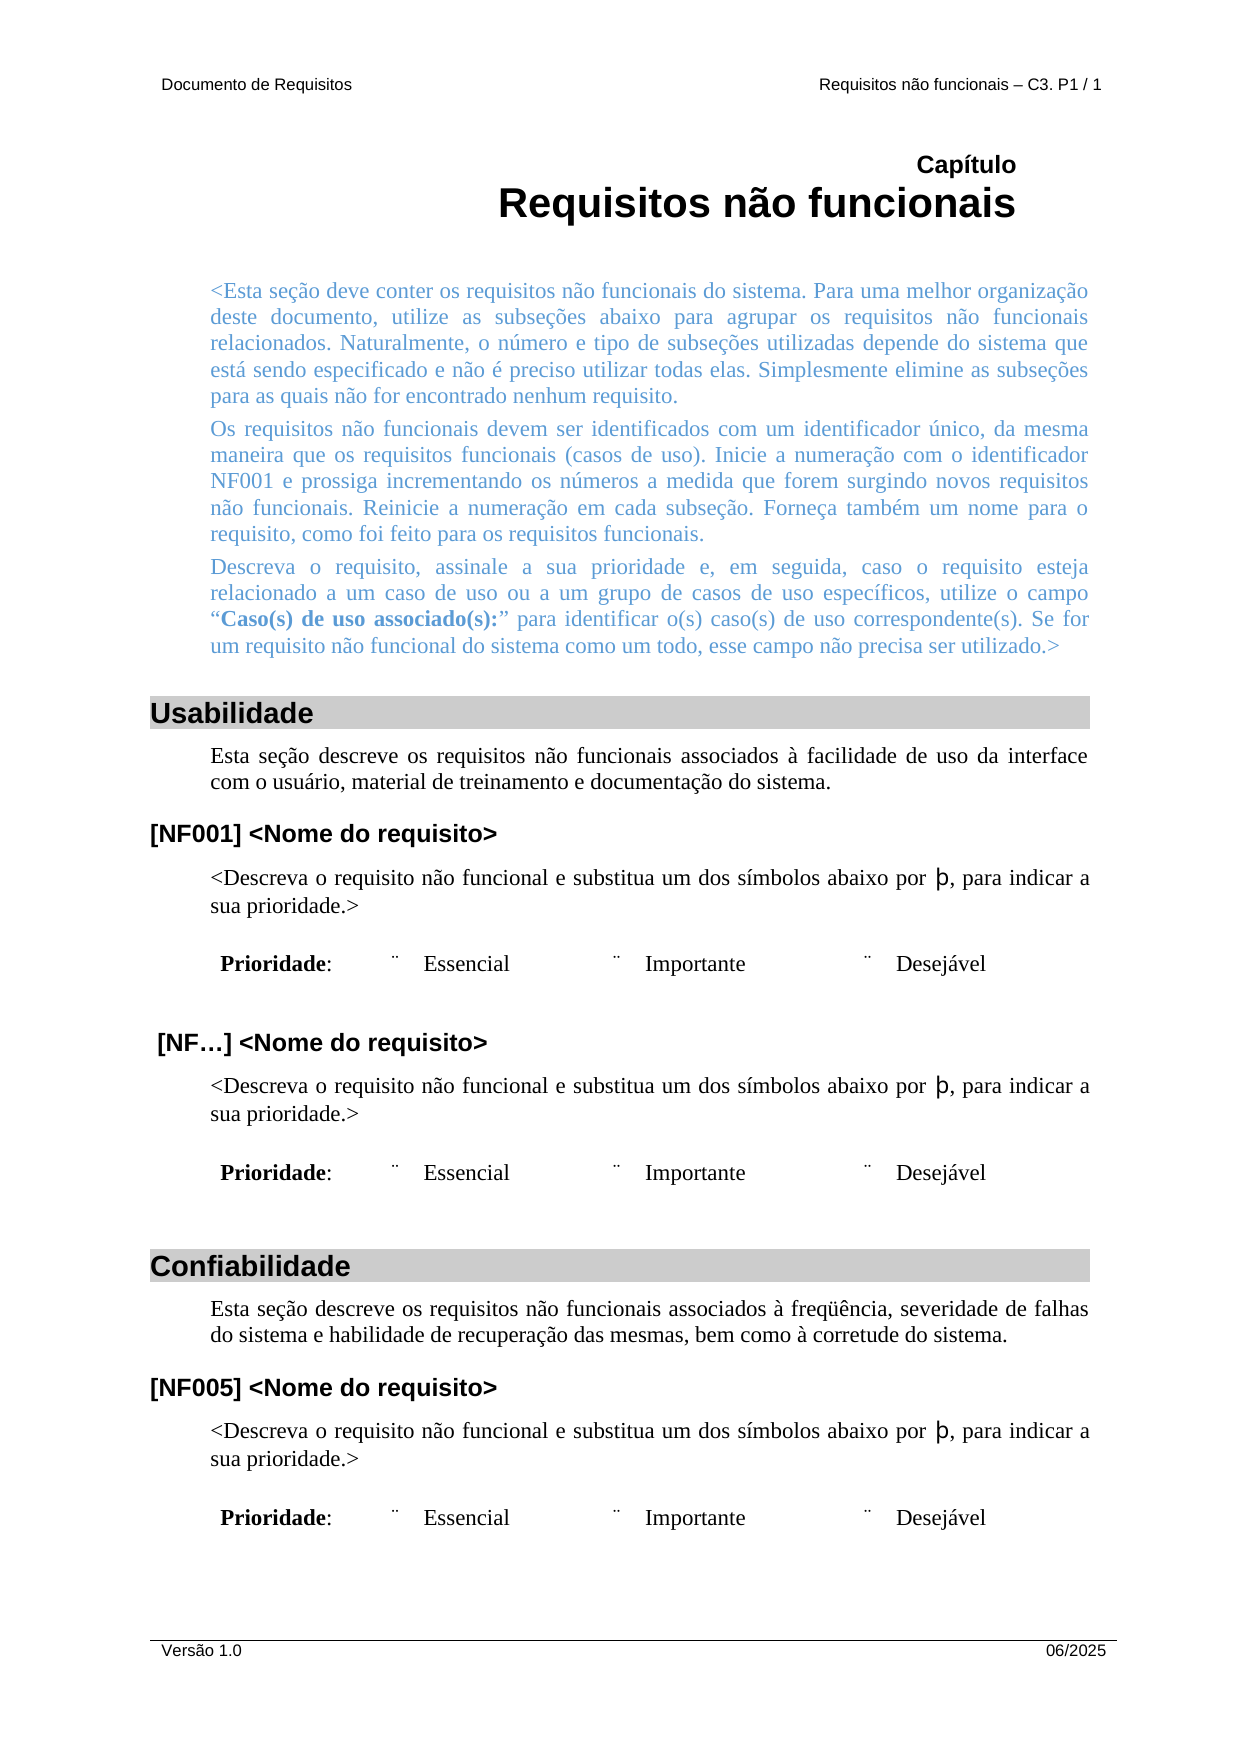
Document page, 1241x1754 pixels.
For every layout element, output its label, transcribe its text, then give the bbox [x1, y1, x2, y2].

text Os requisitos não funcionais devem ser identificados com um identificador único, da mesma maneira que os requisitos funcionais (casos de uso). Inicie a numeração com o identificador NF001 e prossiga incrementando os números a medida que forem surgindo novos requisitos não funcionais. Reinicie a numeração em cada subseção. Forneça também um nome para o requisito, como foi feito para os requisitos funcionais. [210, 415, 1090, 546]
text Esta seção descreve os requisitos não funcionais associados à facilidade de uso da interface com o usuário, material de treinamento e documentação do sistema. [210, 742, 1090, 794]
table_header Prioridade: [206, 1478, 368, 1556]
table_header Desejável [885, 925, 1028, 1003]
table_header Essencial [412, 1133, 589, 1211]
table_header ¨ [589, 1478, 634, 1556]
table_header Desejável [885, 1133, 1028, 1211]
text [NF…] <Nome do requisito> [150, 1028, 1090, 1057]
table_header Importante [634, 925, 840, 1003]
table_header Importante [634, 1478, 840, 1556]
text Descreva o requisito, assinale a sua prioridade e, em seguida, caso o requisito esteja relacionado a um caso de uso ou a um grupo de casos de uso específicos, utilize o campo “Caso(s) de uso associado(s):” para identificar o(s) caso(s) de uso correspondente(s). Se for um requisito não funcional do sistema como um todo, esse campo não precisa ser utilizado.> [210, 553, 1090, 658]
text [NF005] <Nome do requisito> [150, 1373, 1090, 1401]
text Requisitos não funcionais [150, 179, 1090, 227]
text Usabilidade [150, 696, 1090, 729]
table_header Essencial [412, 1478, 589, 1556]
table_header ¨ [368, 925, 412, 1003]
table_header ¨ [589, 1133, 634, 1211]
text <Descreva o requisito não funcional e substitua um dos símbolos abaixo por þ, para indicar a sua prioridade.> [210, 1414, 1090, 1472]
text <Descreva o requisito não funcional e substitua um dos símbolos abaixo por þ, para indicar a sua prioridade.> [210, 861, 1090, 918]
table_header ¨ [840, 925, 884, 1003]
table_header Importante [634, 1133, 840, 1211]
table_header ¨ [840, 1478, 884, 1556]
table_header Desejável [885, 1478, 1028, 1556]
text Capítulo [150, 150, 1090, 179]
text [NF001] <Nome do requisito> [150, 819, 1090, 848]
table_header Prioridade: [206, 925, 368, 1003]
table_header ¨ [368, 1133, 412, 1211]
table_header Essencial [412, 925, 589, 1003]
table_header ¨ [589, 925, 634, 1003]
table_header Prioridade: [206, 1133, 368, 1211]
table_header ¨ [840, 1133, 884, 1211]
text Confiabilidade [150, 1249, 1090, 1282]
table_header ¨ [368, 1478, 412, 1556]
text Esta seção descreve os requisitos não funcionais associados à freqüência, severidade de falhas do sistema e habilidade de recuperação das mesmas, bem como à corretude do sistema. [210, 1295, 1090, 1348]
text <Esta seção deve conter os requisitos não funcionais do sistema. Para uma melhor organização deste documento, utilize as subseções abaixo para agrupar os requisitos não funcionais relacionados. Naturalmente, o número e tipo de subseções utilizadas depende do sistema que está sendo especificado e não é preciso utilizar todas elas. Simplesmente elimine as subseções para as quais não for encontrado nenhum requisito. [210, 277, 1090, 408]
text <Descreva o requisito não funcional e substitua um dos símbolos abaixo por þ, para indicar a sua prioridade.> [210, 1069, 1090, 1127]
